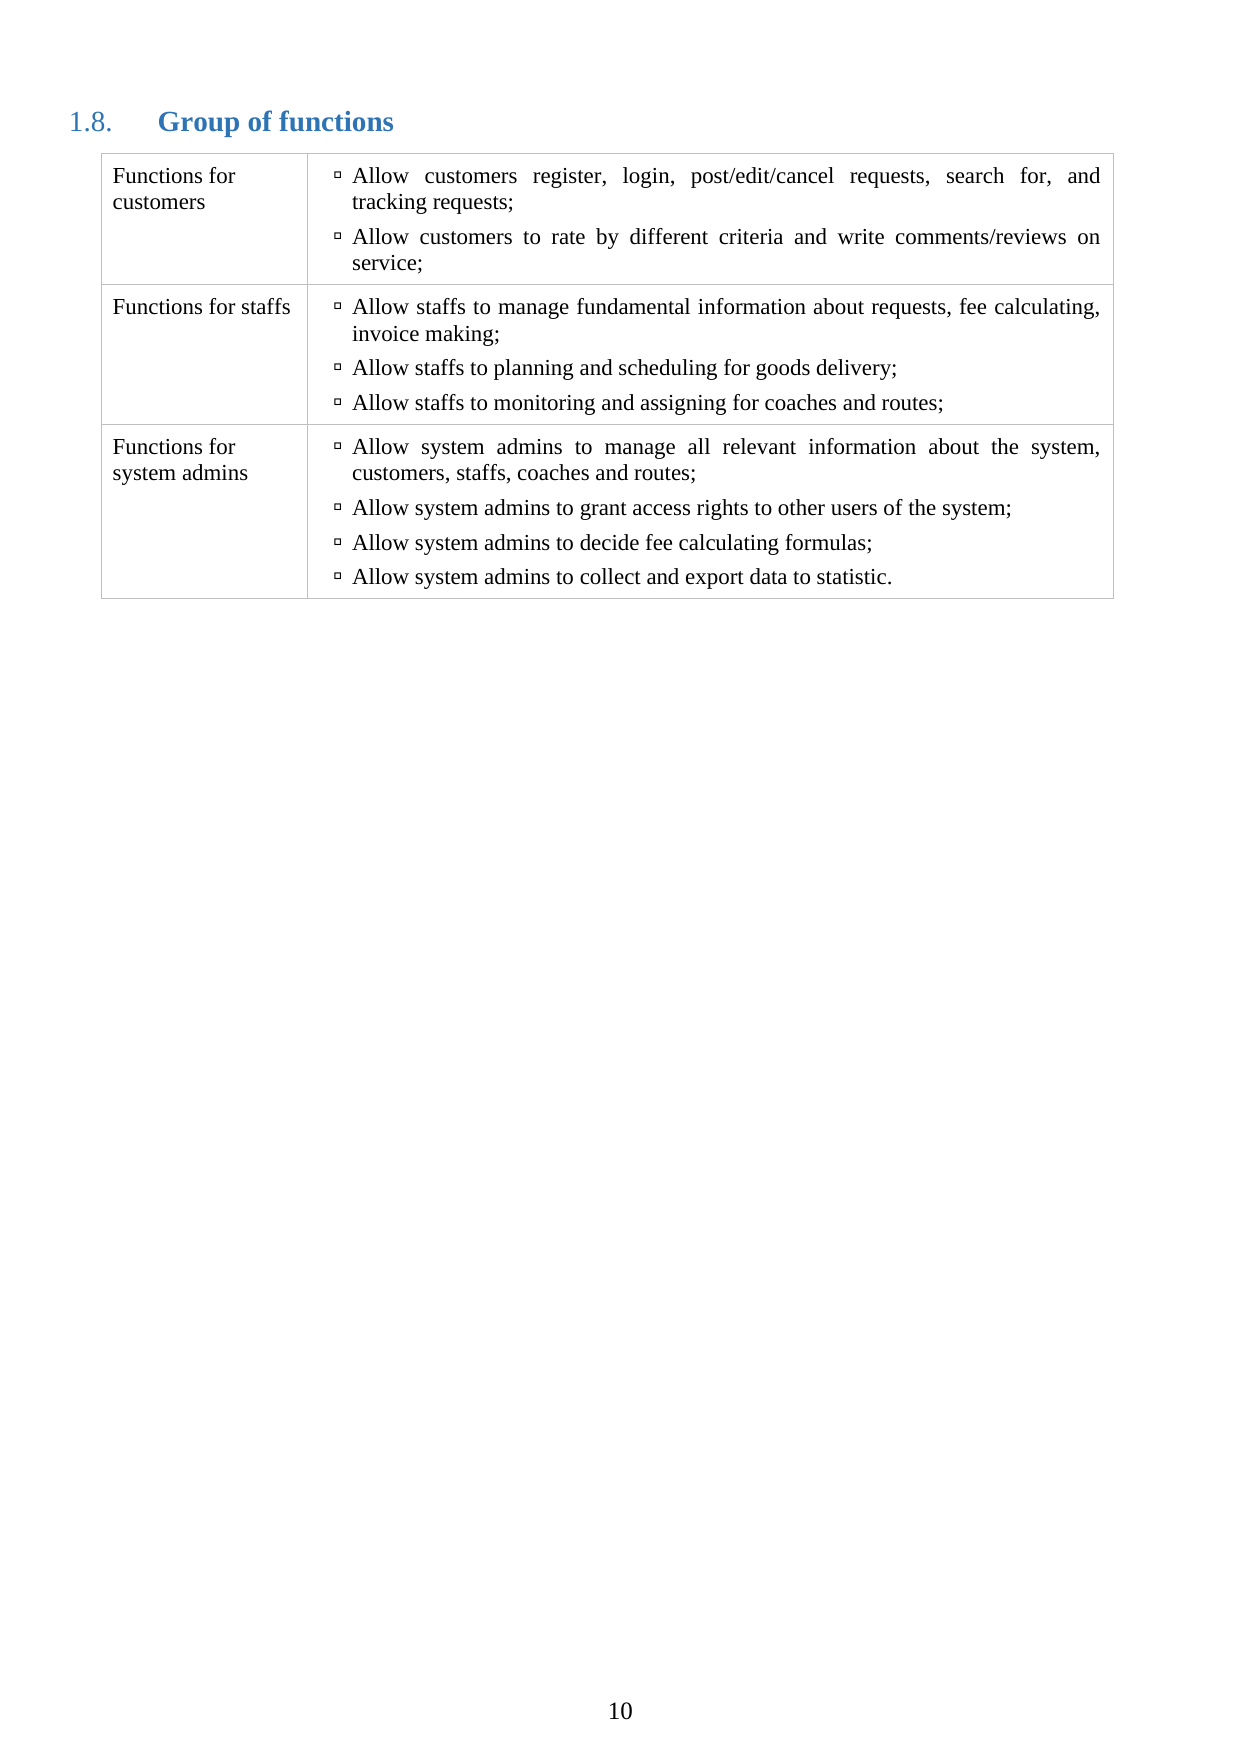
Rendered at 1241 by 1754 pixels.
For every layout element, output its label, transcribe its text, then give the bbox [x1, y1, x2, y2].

table_cell Functions for system admins [102, 425, 307, 598]
subtitle Group of functions [112, 104, 1128, 137]
table_cell Functions for staffs [102, 285, 307, 424]
table_cell Allow staffs to manage fundamental information about requests, fee calculating, invoice making; Allow staffs to planning and scheduling for goods delivery; Allow staffs to monitoring and assigning for coaches and routes; [308, 285, 1113, 424]
table_header Allow customers register, login, post/edit/cancel requests, search for, and tracking requests; Allow customers to rate by different criteria and write comments/reviews on service; [308, 154, 1113, 284]
table_cell Allow system admins to manage all relevant information about the system, customers, staffs, coaches and routes; Allow system admins to grant access rights to other users of the system; Allow system admins to decide fee calculating formulas; Allow system admins to collect and export data to statistic. [308, 425, 1113, 598]
table_header Functions for customers [102, 154, 307, 284]
